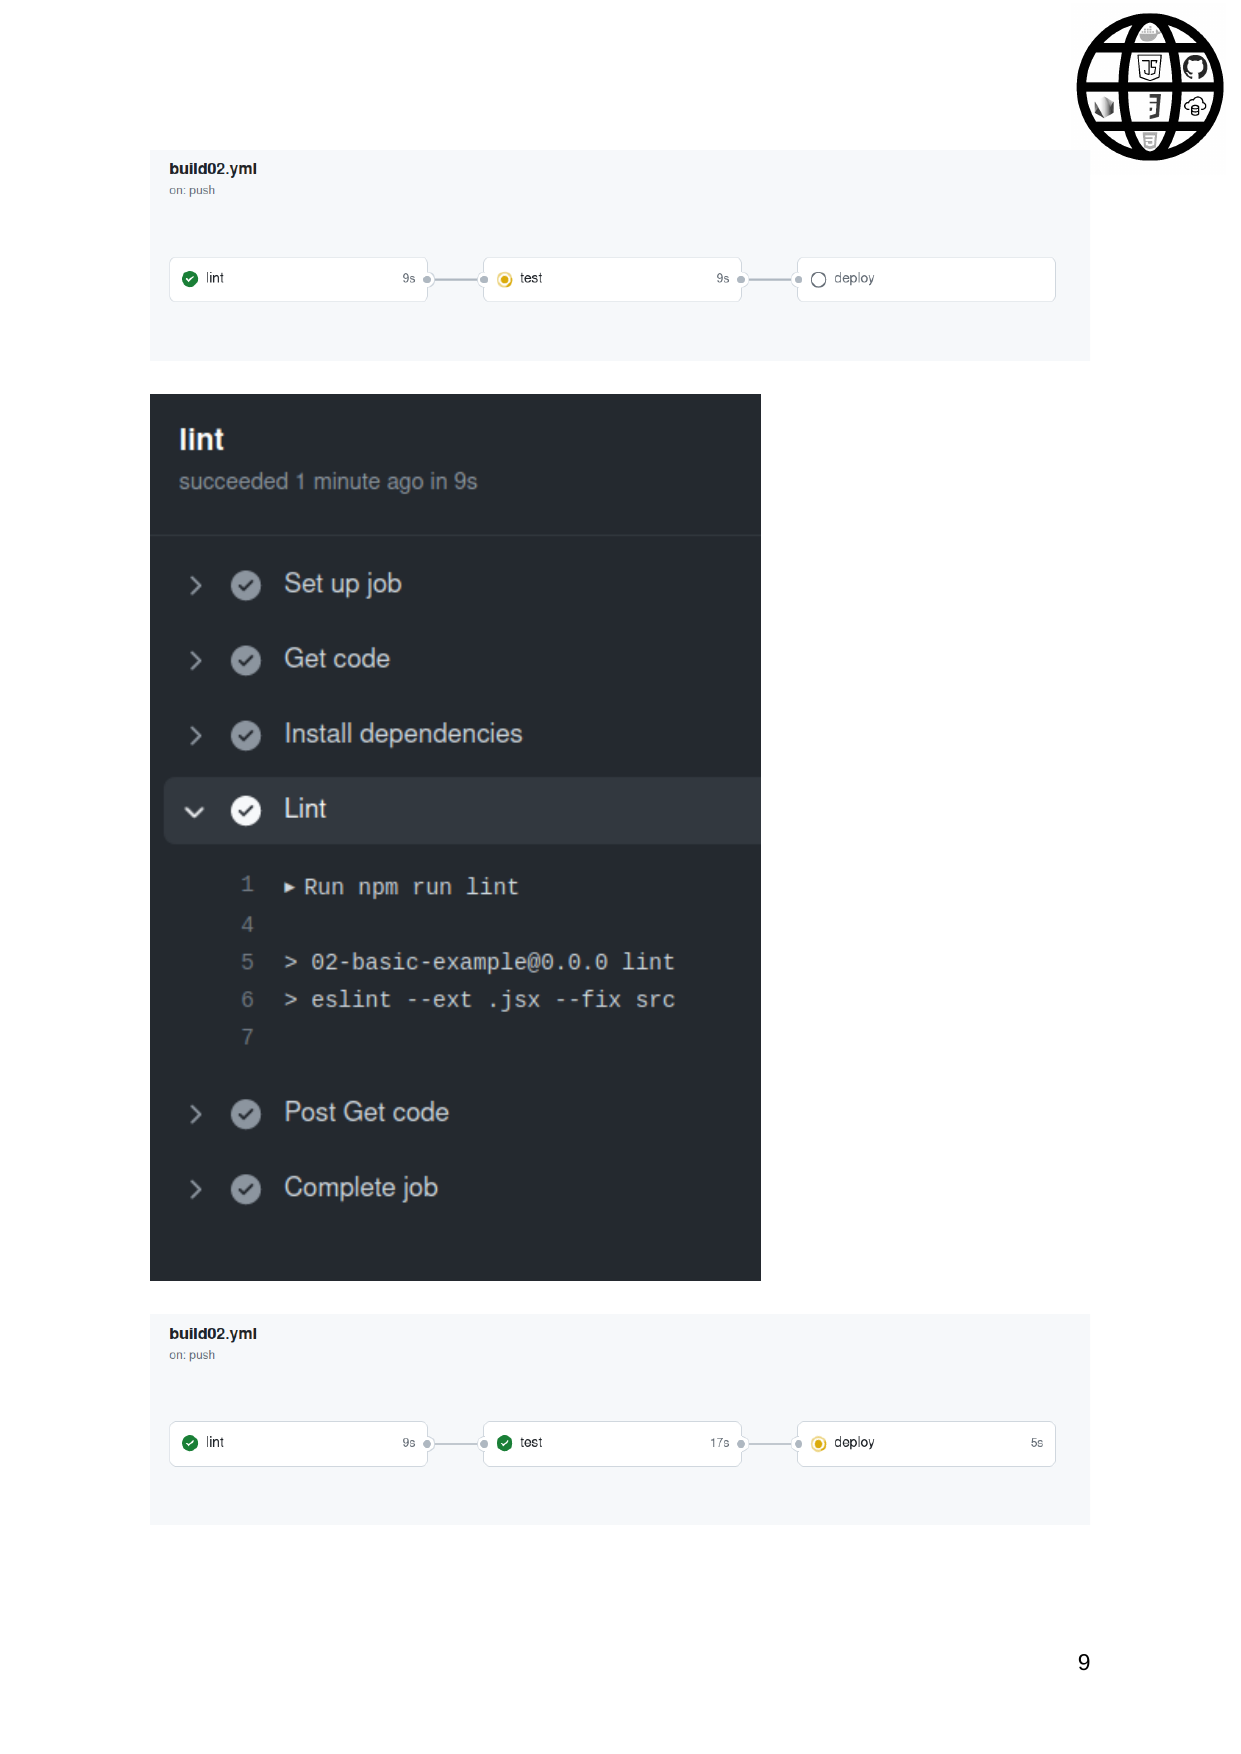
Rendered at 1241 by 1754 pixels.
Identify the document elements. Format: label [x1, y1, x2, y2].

picture [150, 3, 1227, 361]
picture [150, 1314, 1091, 1525]
picture [150, 394, 761, 1281]
